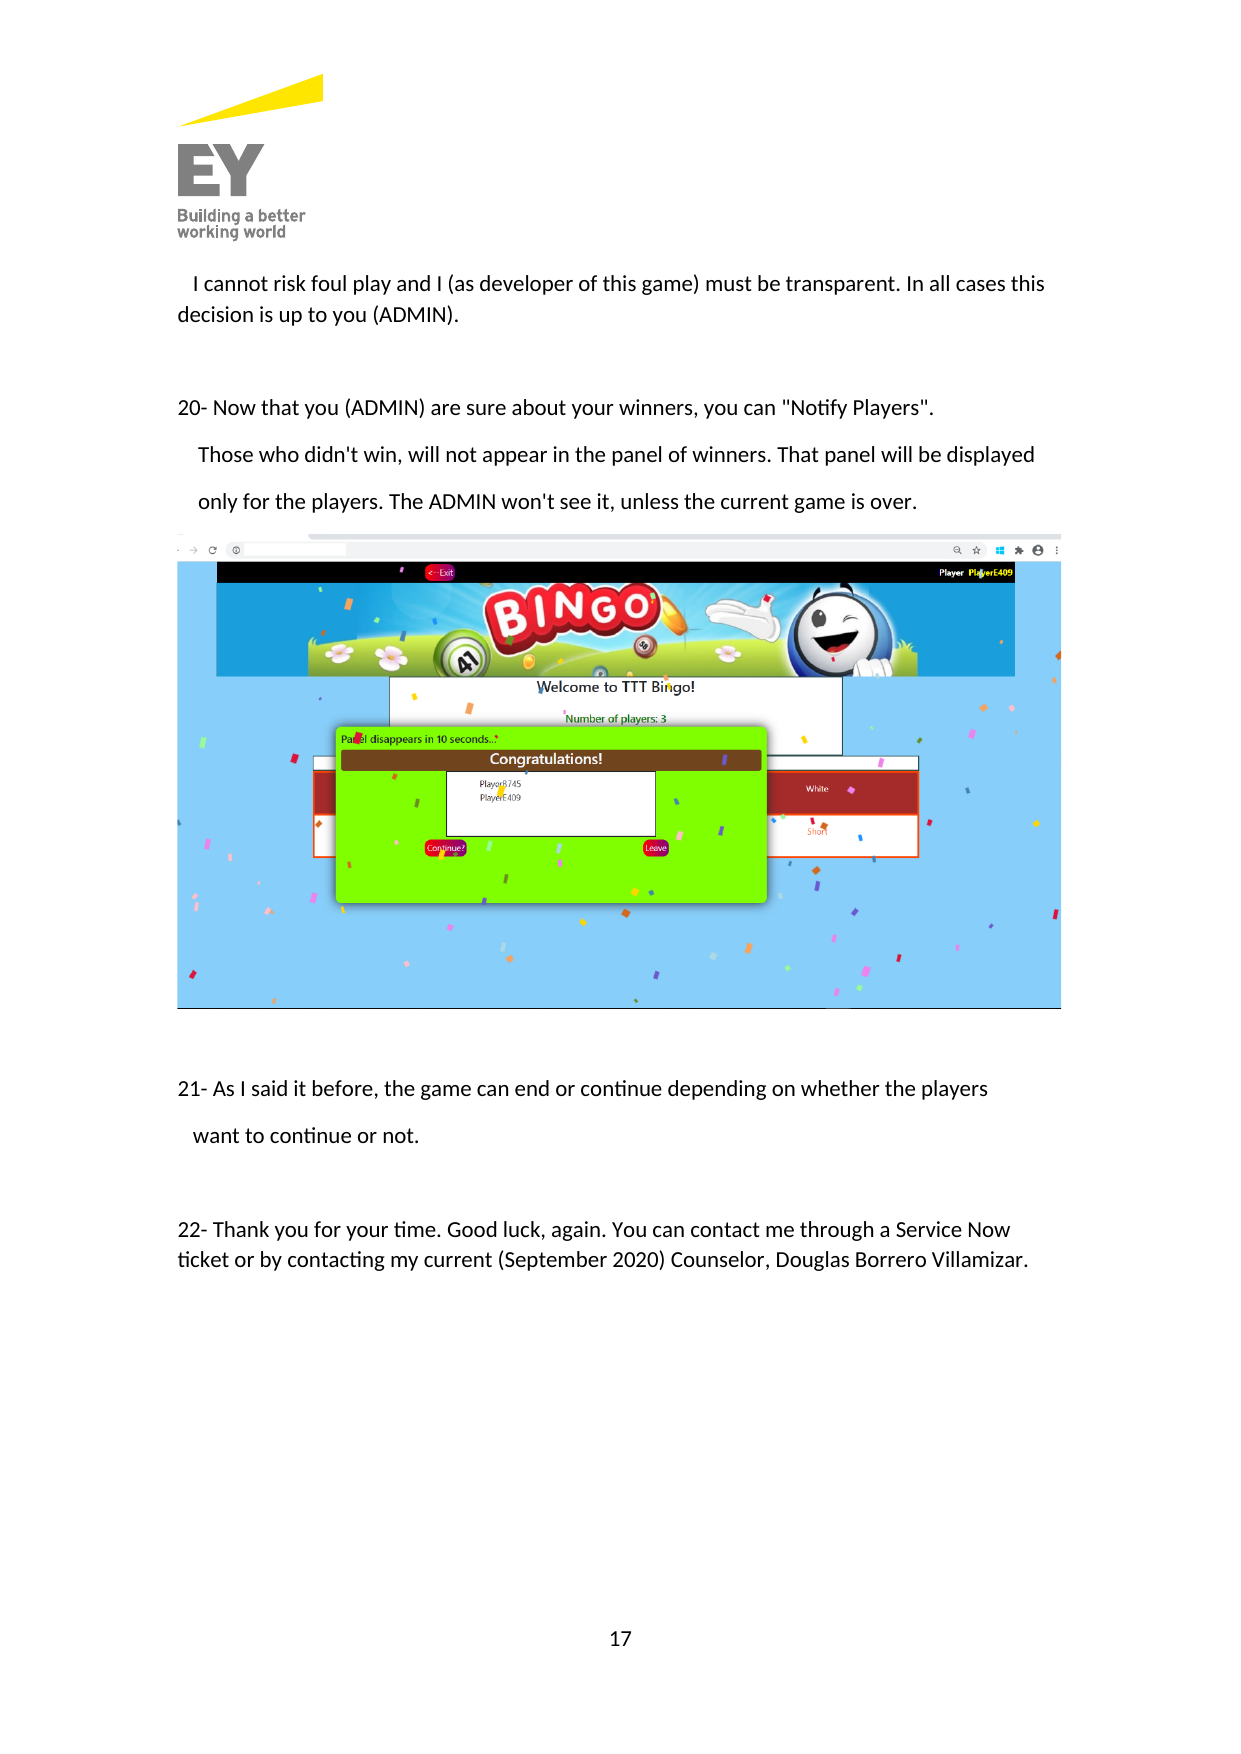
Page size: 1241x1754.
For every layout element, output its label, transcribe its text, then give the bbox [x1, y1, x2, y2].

text Those who didn't win, will not appear in the panel of winners. That panel will be displayed [177, 440, 1063, 468]
text 22- Thank you for your time. Good luck, again. You can contact me through a Service Now ticket or by contacting my current (September 2020) Counselor, Douglas Borrero Villamizar. [177, 1215, 1063, 1273]
text only for the players. The ADMIN won't see it, unless the current game is over. [177, 487, 1063, 515]
text 21- As I said it before, the game can end or continue depending on whether the players [177, 1074, 1063, 1102]
text I cannot risk foul play and I (as developer of this game) must be transparent. In all cases this decision is up to you (ADMIN). [177, 269, 1063, 328]
text want to continue or not. [177, 1121, 1063, 1149]
text 20- Now that you (ADMIN) are sure about your winners, you can "Notify Players". [177, 393, 1063, 421]
picture [177, 534, 1062, 1009]
